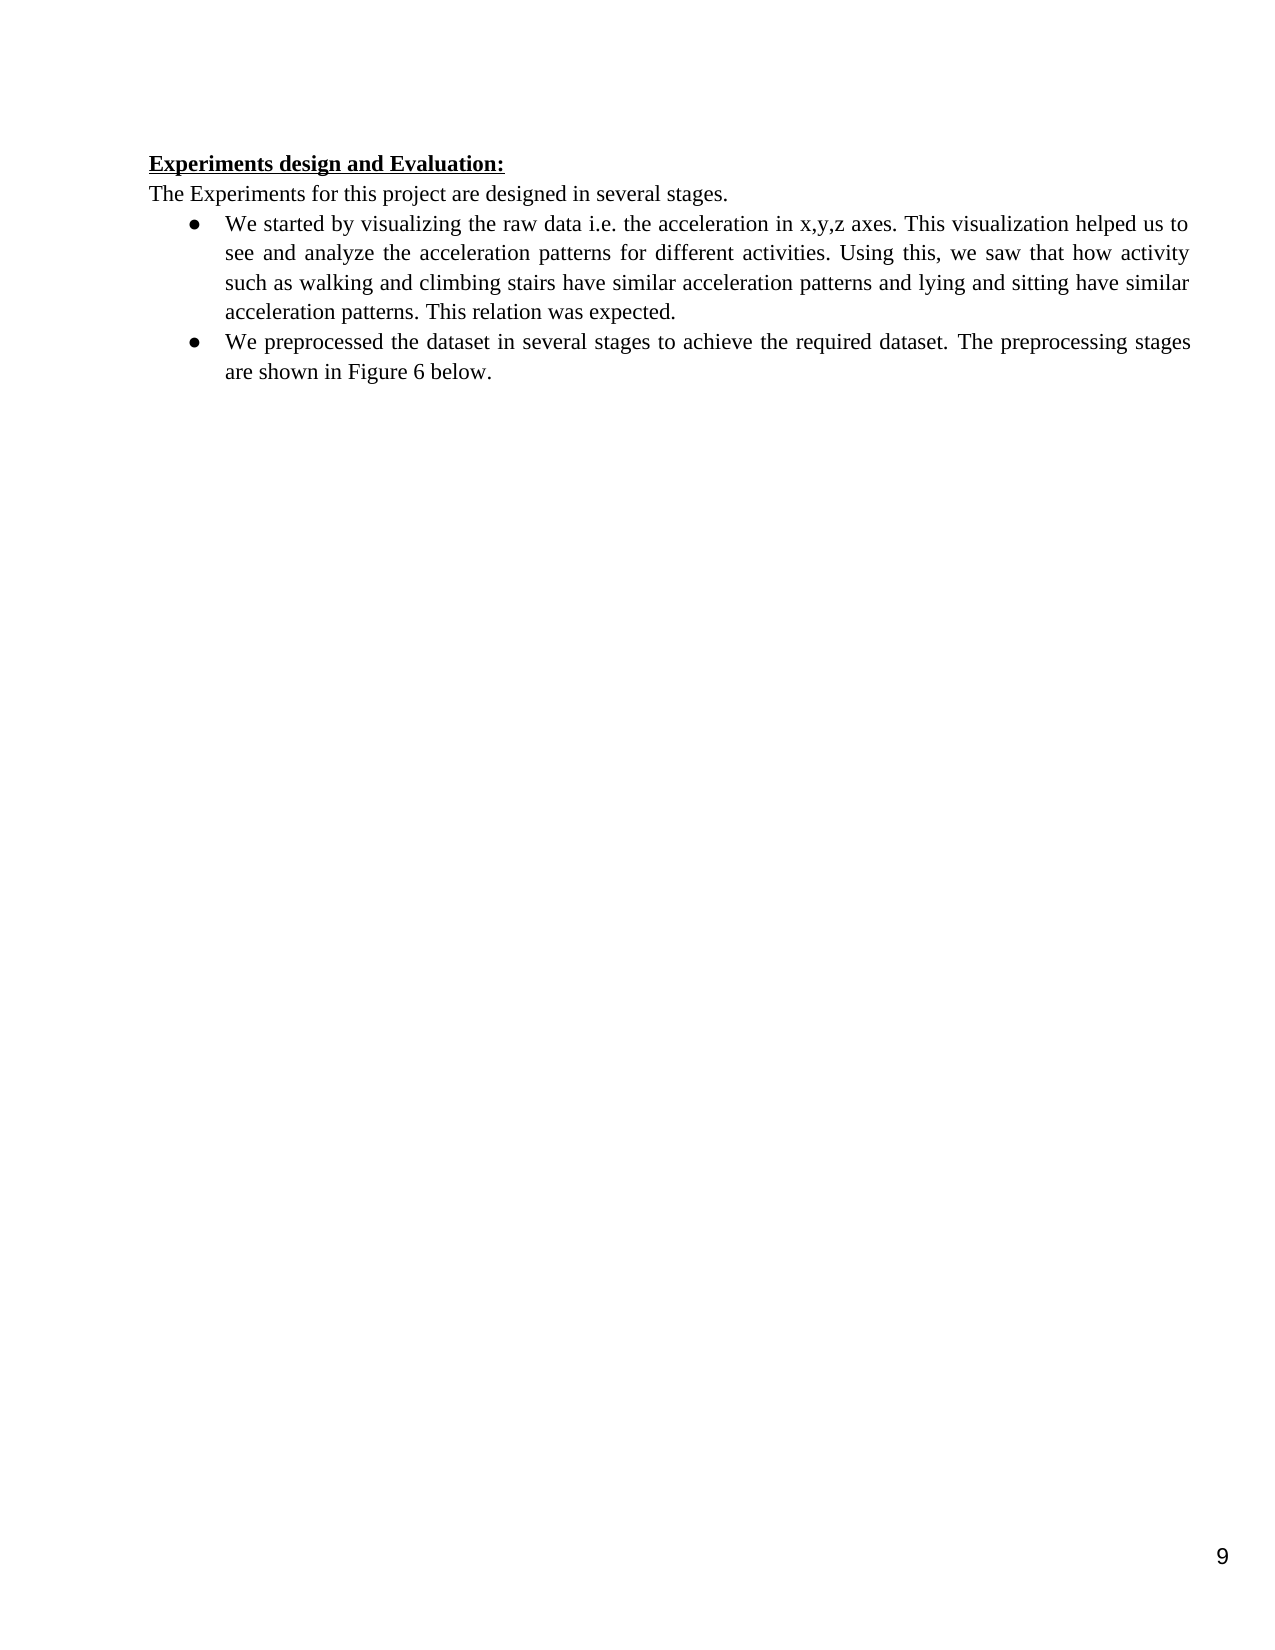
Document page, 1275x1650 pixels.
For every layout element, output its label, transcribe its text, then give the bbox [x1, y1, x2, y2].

list We preprocessed the dataset in several stages to achieve the required dataset. The preprocessing stages are shown in Figure 6 below. [187, 328, 1191, 384]
list We started by visualizing the raw data i.e. the acceleration in x,y,z axes. This visualization helped us to see and analyze the acceleration patterns for different activities. Using this, we saw that how activity such as walking and climbing stairs have similar acceleration patterns and lying and sitting have similar acceleration patterns. This relation was expected. [187, 210, 1191, 324]
text The Experiments for this project are designed in several stages. [148, 179, 1229, 206]
text Experiments design and Evaluation: [148, 150, 1229, 176]
